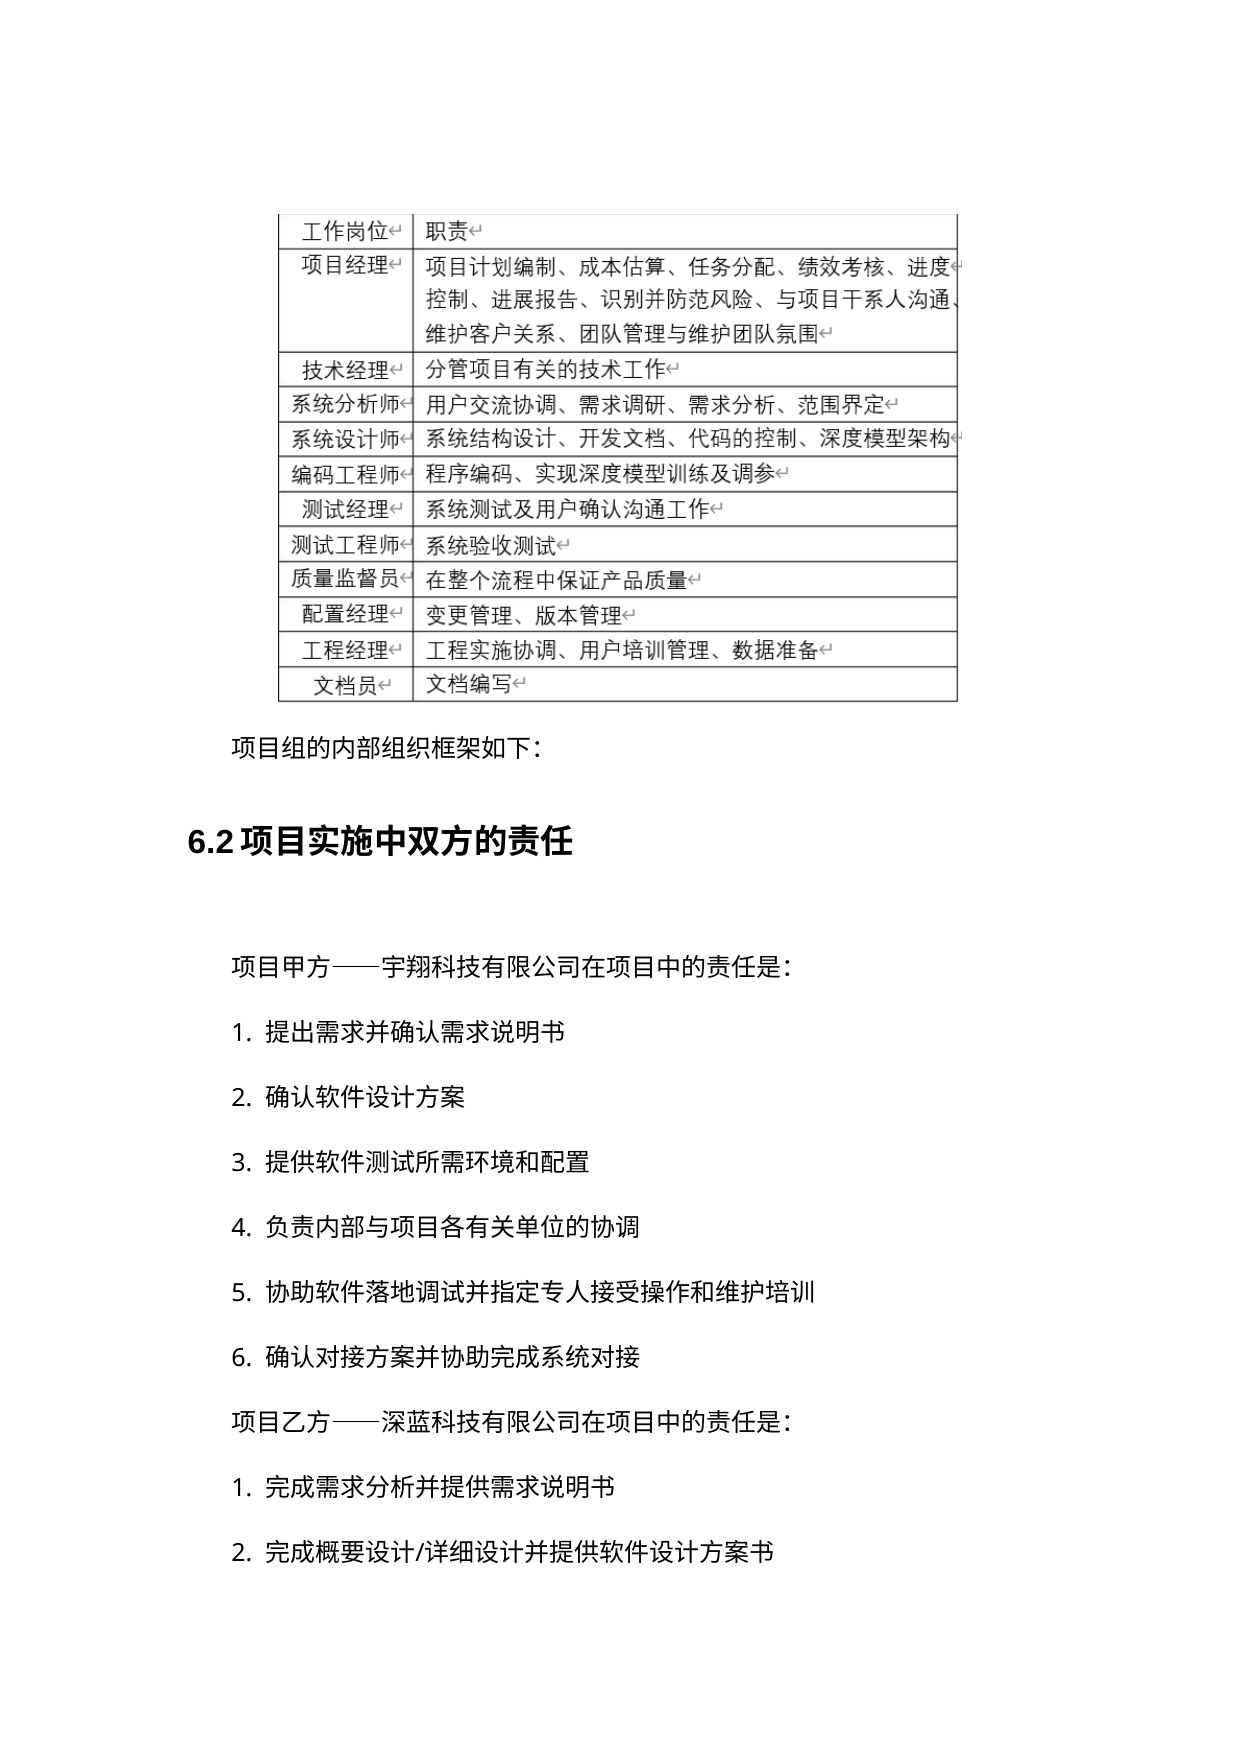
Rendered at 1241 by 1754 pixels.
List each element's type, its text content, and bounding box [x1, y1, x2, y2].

text 3. 提供软件测试所需环境和配置 [187, 1128, 1053, 1193]
text 2. 完成概要设计/详细设计并提供软件设计方案书 [187, 1518, 1053, 1583]
text 4. 负责内部与项目各有关单位的协调 [187, 1193, 1053, 1258]
text 1. 完成需求分析并提供需求说明书 [187, 1453, 1053, 1518]
picture [277, 214, 962, 707]
text 项目乙方——深蓝科技有限公司在项目中的责任是： [187, 1388, 1053, 1453]
subtitle 6.2项目实施中双方的责任 [187, 807, 1053, 872]
text 2. 确认软件设计方案 [187, 1063, 1053, 1128]
text 6. 确认对接方案并协助完成系统对接 [187, 1323, 1053, 1388]
text 项目甲方——宇翔科技有限公司在项目中的责任是： [187, 933, 1053, 998]
text 1. 提出需求并确认需求说明书 [187, 998, 1053, 1063]
text 5. 协助软件落地调试并指定专人接受操作和维护培训 [187, 1258, 1053, 1323]
